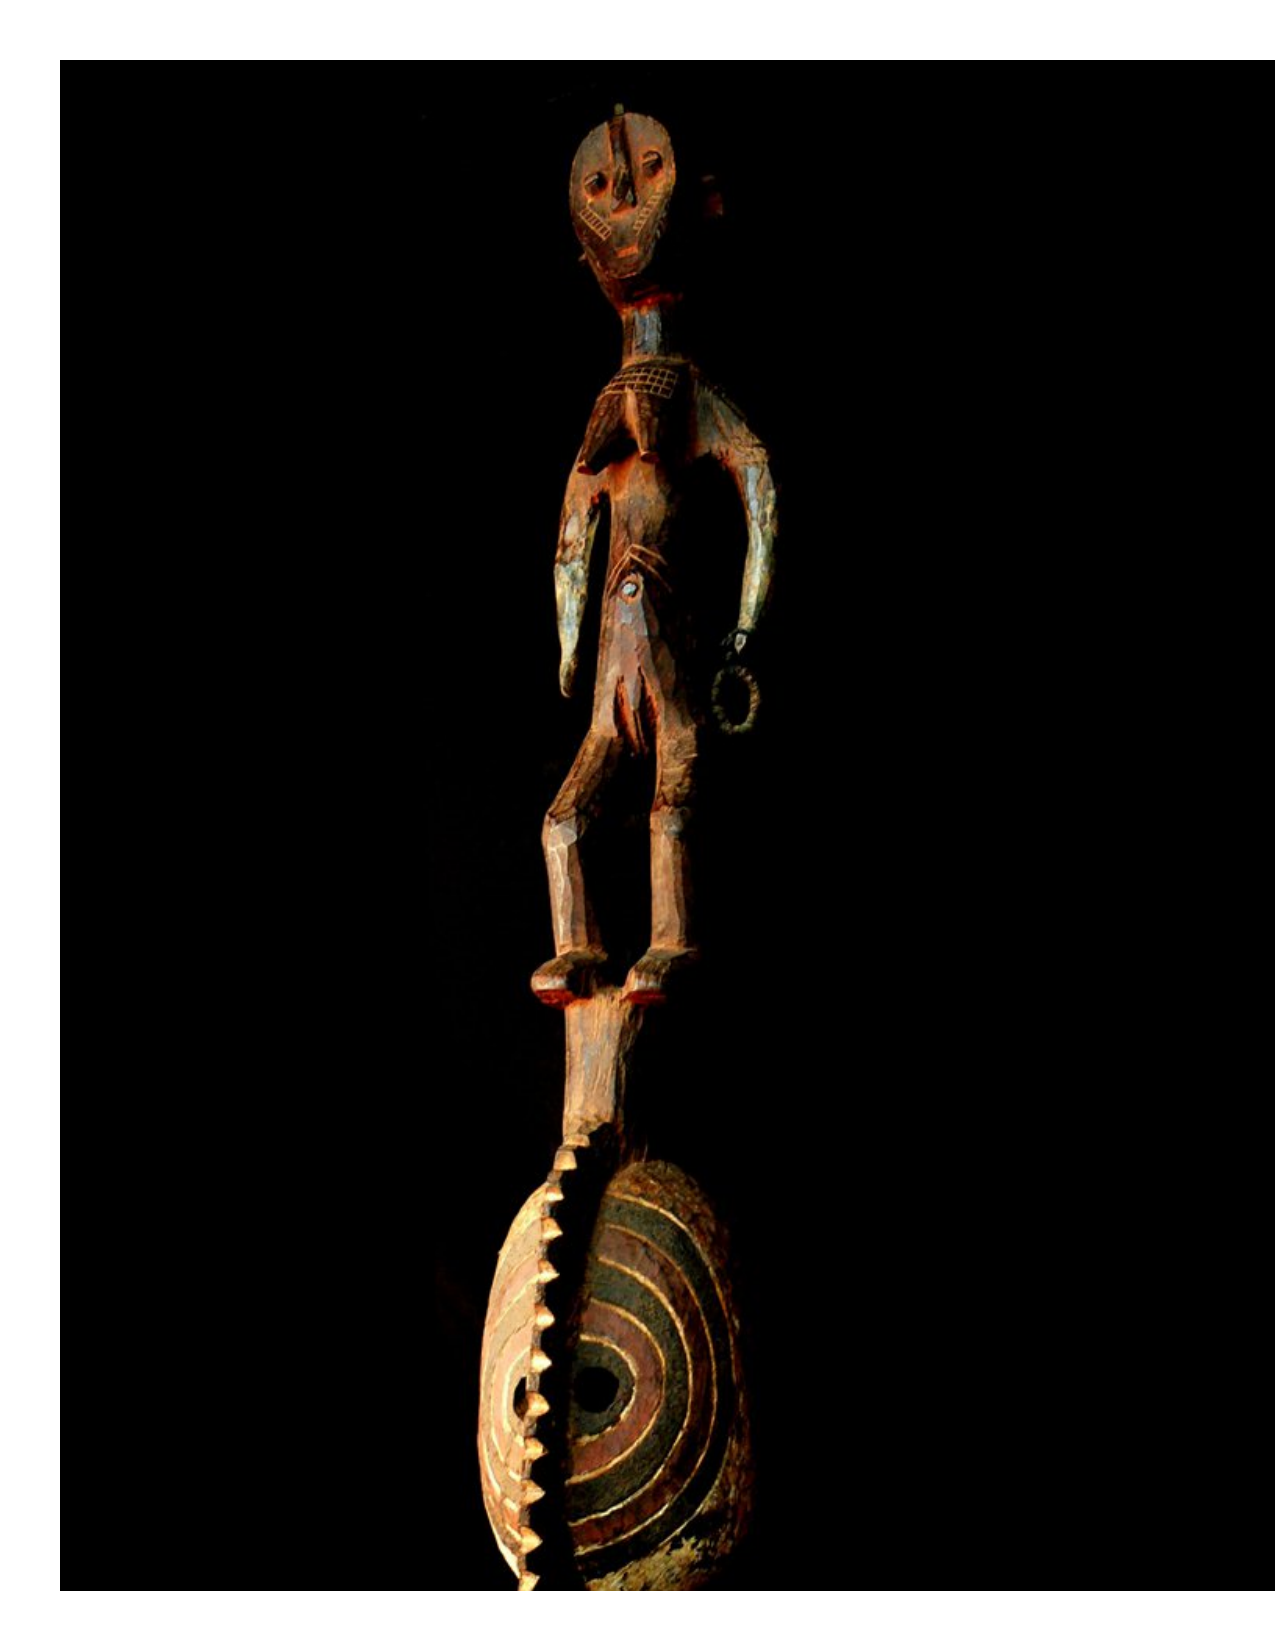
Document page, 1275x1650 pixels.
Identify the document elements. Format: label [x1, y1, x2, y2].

picture [60, 60, 1275, 1591]
